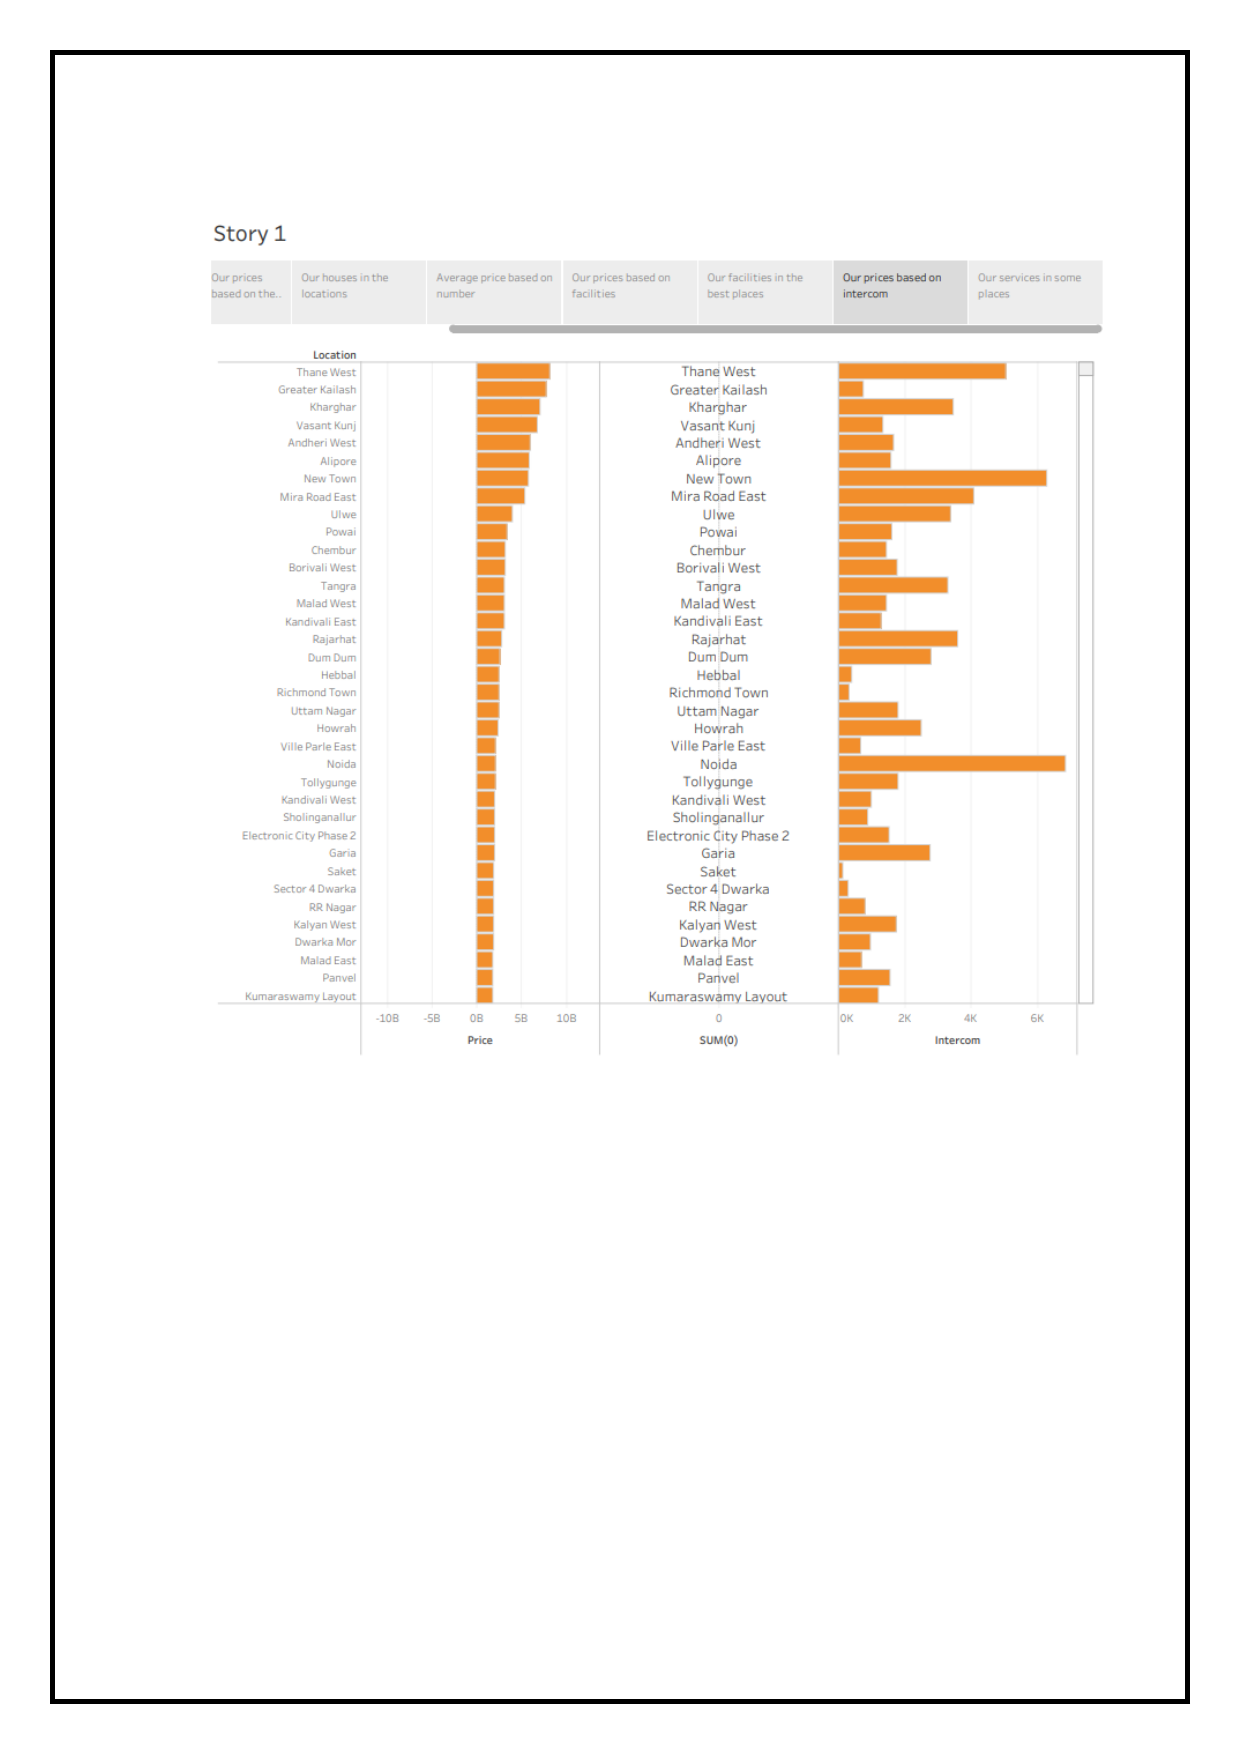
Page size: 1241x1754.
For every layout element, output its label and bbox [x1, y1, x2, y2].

picture [150, 205, 1150, 1070]
